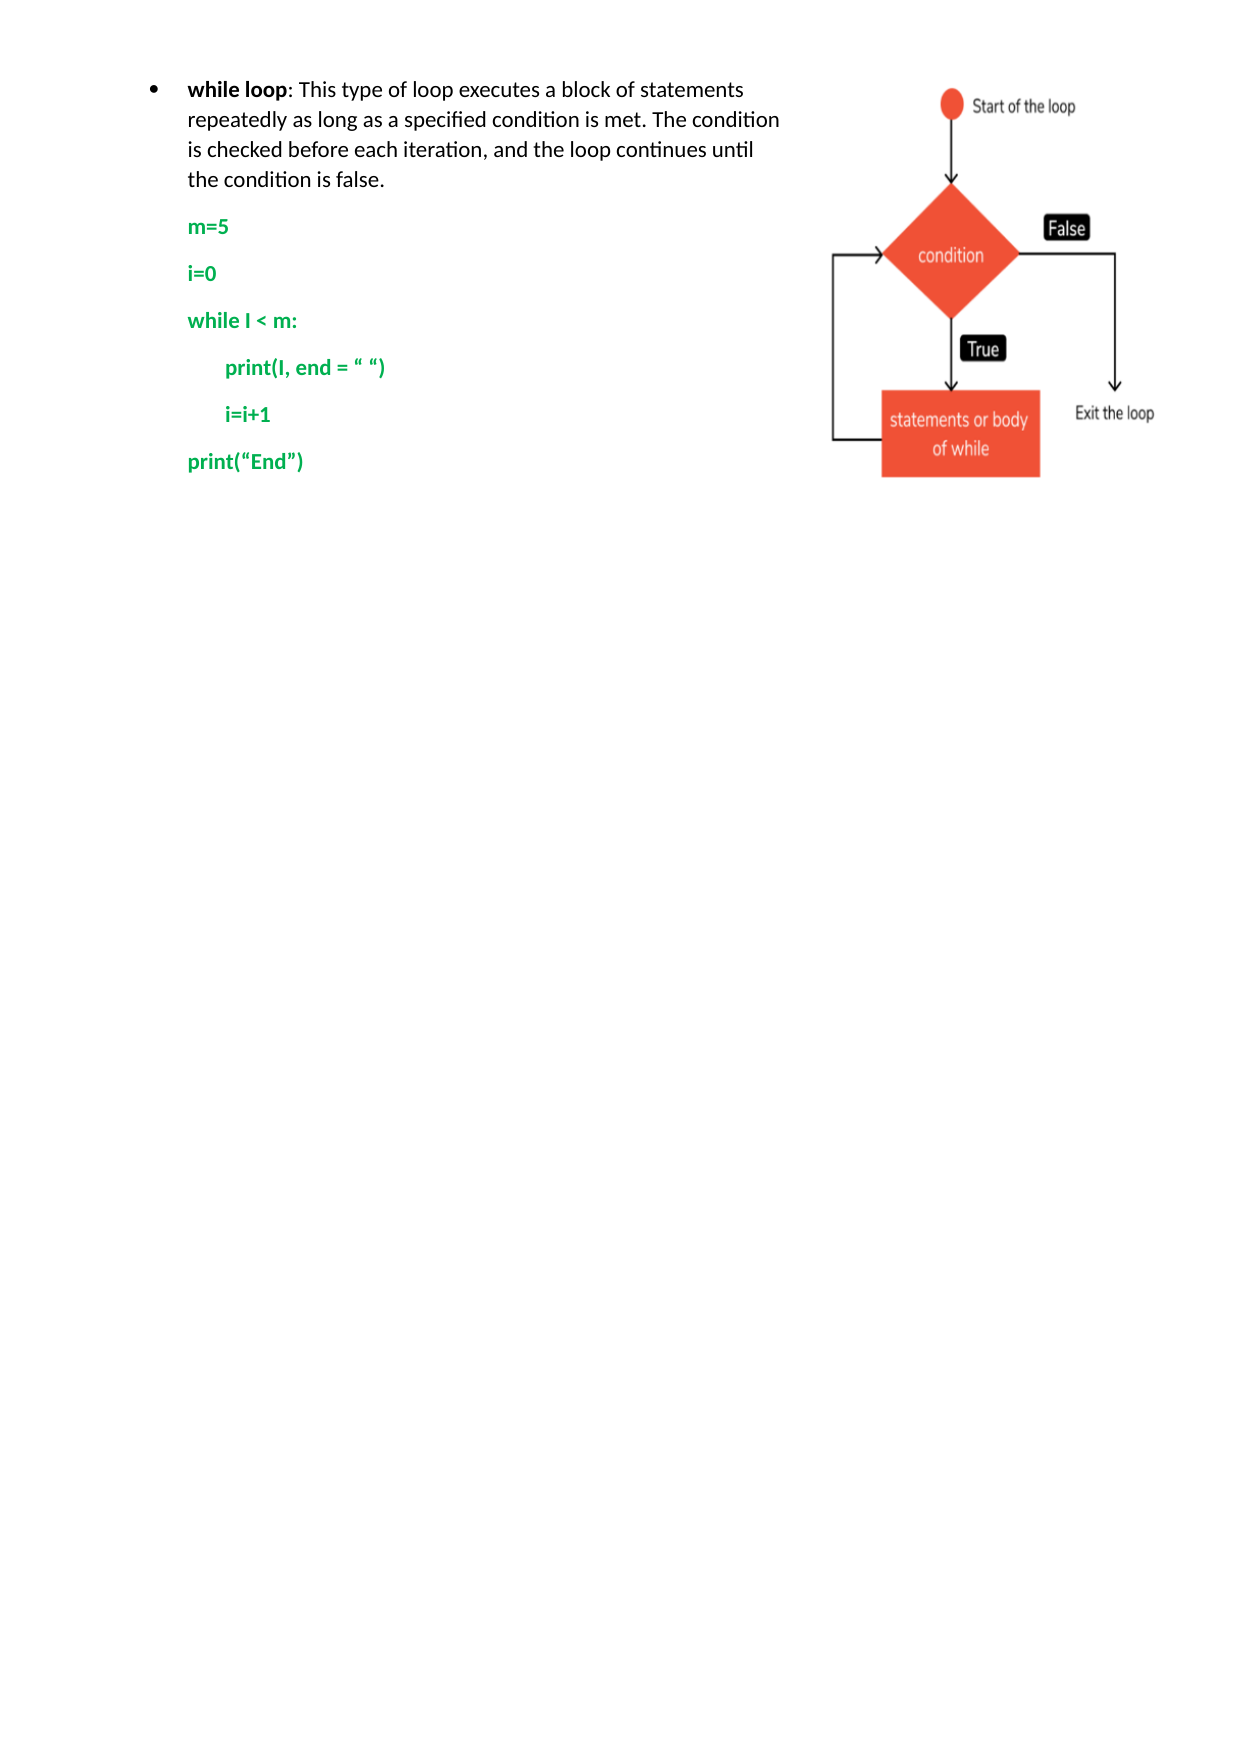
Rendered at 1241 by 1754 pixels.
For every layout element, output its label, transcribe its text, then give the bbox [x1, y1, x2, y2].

text i=i+1 [225, 400, 806, 428]
list while loop: This type of loop executes a block of statements repeatedly as long as a specified condition is met. The condition is checked before each iteration, and the loop continues until the condition is false. [150, 75, 1165, 194]
text print(“End”) [187, 447, 806, 475]
text m=5 [187, 212, 806, 241]
picture [806, 77, 1166, 489]
text while I < m: [187, 306, 806, 334]
text i=0 [187, 259, 806, 287]
text print(I, end = “ “) [225, 353, 806, 381]
